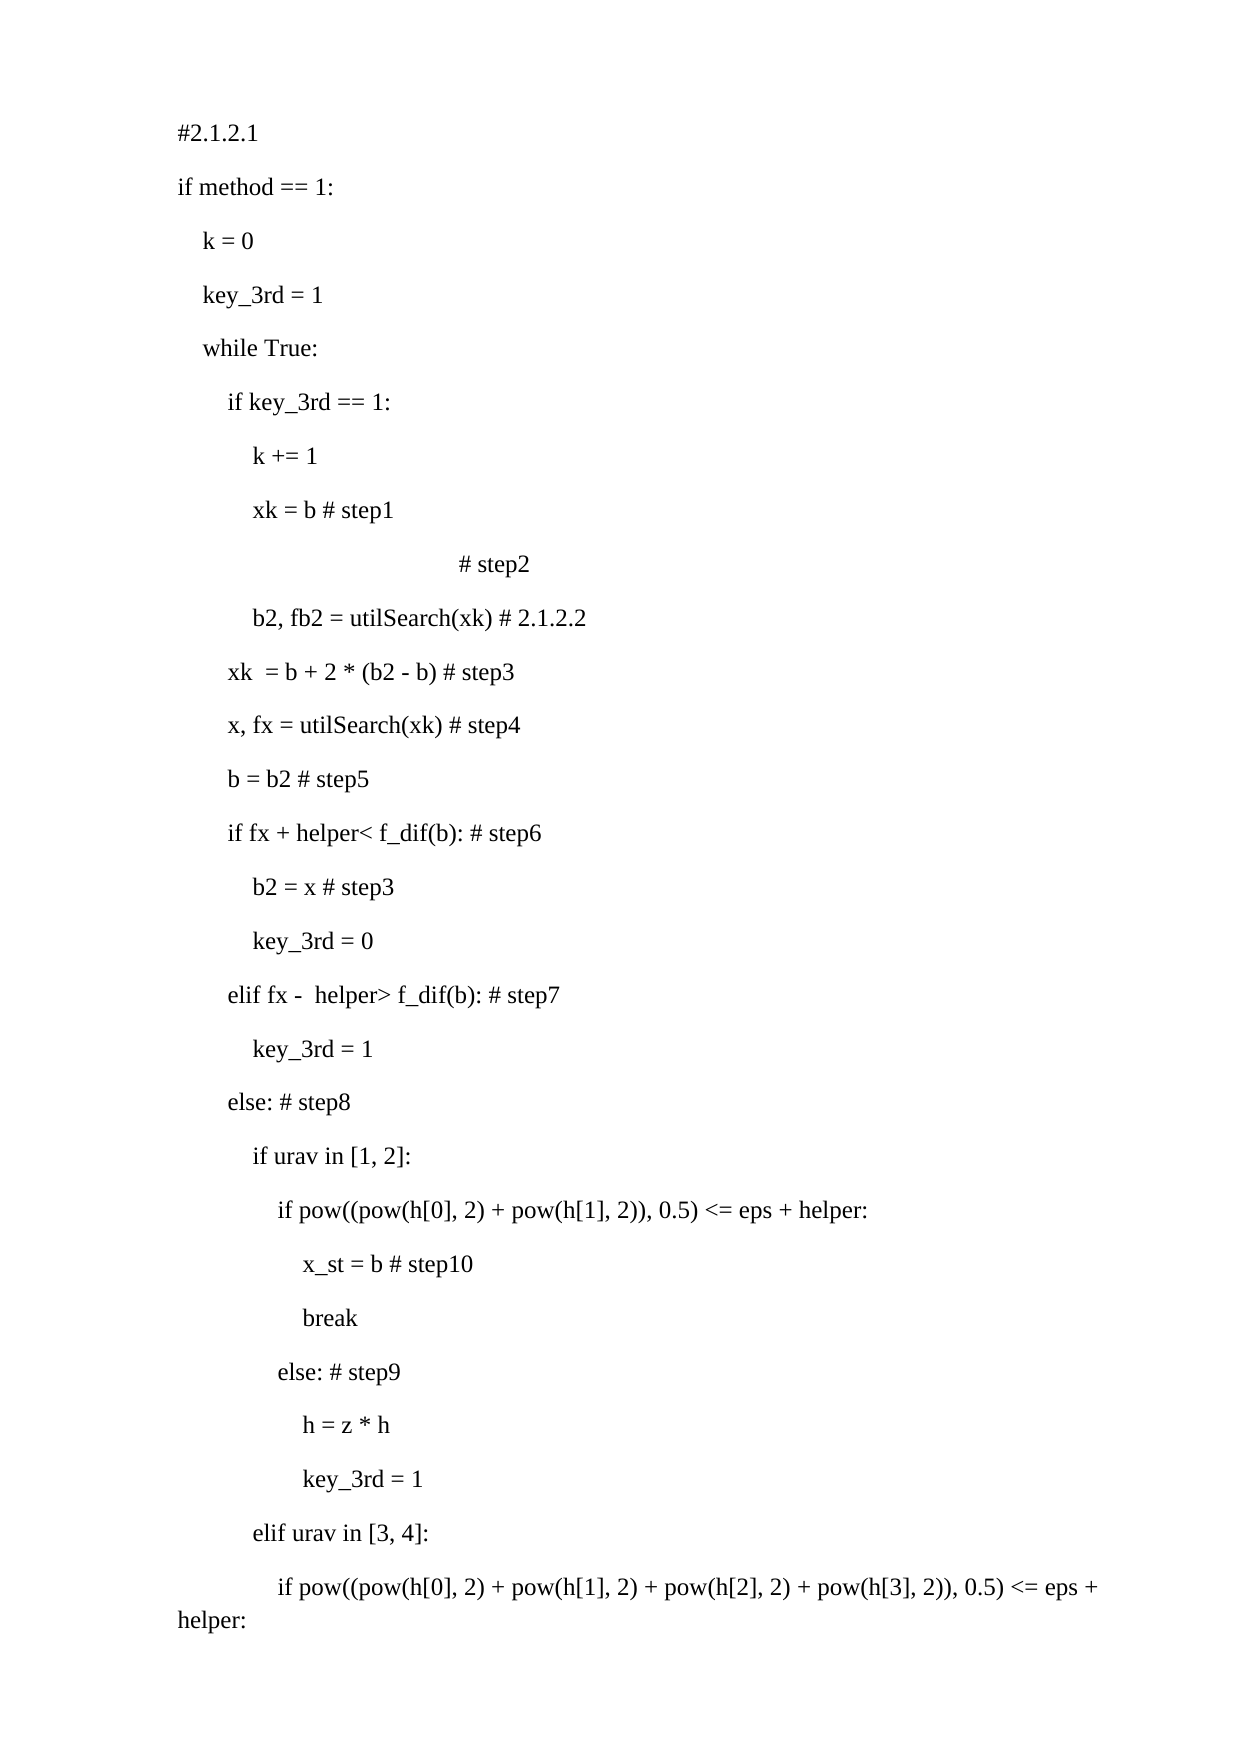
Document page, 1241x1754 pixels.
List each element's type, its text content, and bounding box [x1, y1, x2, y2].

text x_st = b # step10 [177, 1249, 1152, 1278]
text h = z * h [177, 1411, 1152, 1439]
text key_3rd = 0 [177, 926, 1152, 955]
text if pow((pow(h[0], 2) + pow(h[1], 2)), 0.5) <= eps + helper: [177, 1195, 1152, 1224]
text if fx + helper< f_dif(b): # step6 [177, 818, 1152, 847]
text elif urav in [3, 4]: [177, 1518, 1152, 1547]
text if method == 1: [177, 172, 1152, 201]
text b = b2 # step5 [177, 764, 1152, 793]
text if pow((pow(h[0], 2) + pow(h[1], 2) + pow(h[2], 2) + pow(h[3], 2)), 0.5) <= eps + helper: [177, 1572, 1152, 1634]
text b2, fb2 = utilSearch(xk) # 2.1.2.2 [177, 603, 1152, 632]
text else: # step9 [177, 1357, 1152, 1386]
text else: # step8 [177, 1087, 1152, 1116]
text if key_3rd == 1: [177, 387, 1152, 416]
text break [177, 1303, 1152, 1332]
text key_3rd = 1 [177, 280, 1152, 308]
text b2 = x # step3 [177, 872, 1152, 901]
text if urav in [1, 2]: [177, 1141, 1152, 1170]
text while True: [177, 333, 1152, 362]
text x, fx = utilSearch(xk) # step4 [177, 711, 1152, 739]
text k += 1 [177, 441, 1152, 470]
text xk = b # step1 [177, 495, 1152, 524]
text k = 0 [177, 226, 1152, 254]
text elif fx - helper> f_dif(b): # step7 [177, 980, 1152, 1008]
text key_3rd = 1 [177, 1464, 1152, 1493]
text #2.1.2.1 [177, 118, 1152, 147]
text xk = b + 2 * (b2 - b) # step3 [177, 657, 1152, 685]
text key_3rd = 1 [177, 1034, 1152, 1062]
text # step2 [177, 549, 1152, 578]
